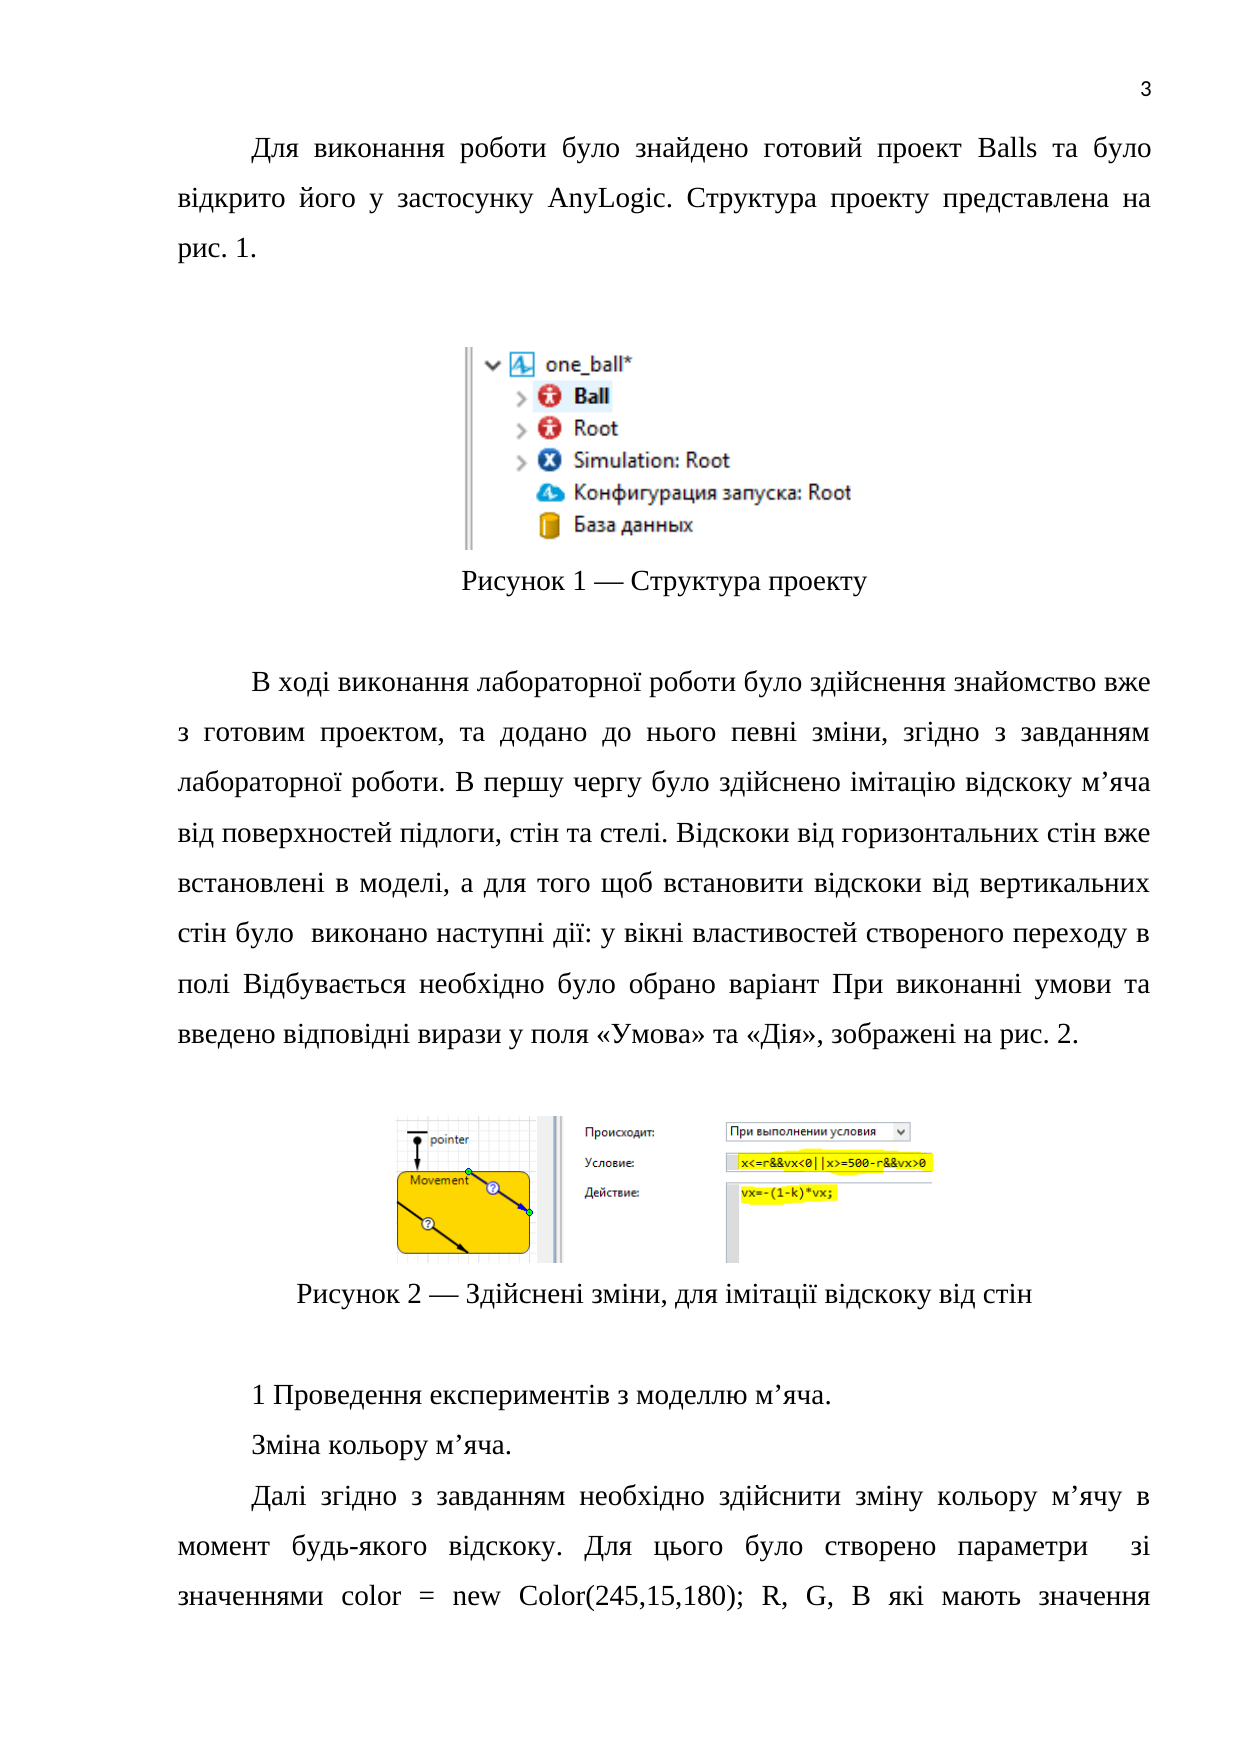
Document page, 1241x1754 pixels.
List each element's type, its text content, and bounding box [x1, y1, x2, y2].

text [177, 1478, 1152, 1612]
text Зміна кольору м’яча. [251, 1427, 1152, 1461]
text 1 Проведення експериментів з моделлю м’яча. [177, 1377, 1152, 1411]
text Рисунок 2 — Здійснені зміни, для імітації відскоку від стін [177, 1276, 1152, 1310]
text Для виконання роботи було знайдено готовий проект Balls та було відкрито його у застосунку AnyLogic. Структура проекту представлена на рис. 1. [177, 130, 1152, 264]
picture [464, 347, 865, 550]
text Рисунок 1 — Структура проекту [177, 563, 1152, 597]
picture [395, 1116, 934, 1263]
text В ході виконання лабораторної роботи було здійснення знайомство вже з готовим проектом, та додано до нього певні зміни, згідно з завданням лабораторної роботи. В першу чергу було здійснено імітацію відскоку м’яча від поверхностей підлоги, стін та стелі. Відскоки від горизонтальних стін вже встановлені в моделі, а для того щоб встановити відскоки від вертикальних стін було виконано наступні дії: у вікні властивостей створеного переходу в полі Відбувається необхідно було обрано варіант При виконанні умови та введено відповідні вирази у поля «Умова» та «Дія», зображені на рис. 2. [177, 664, 1152, 1050]
